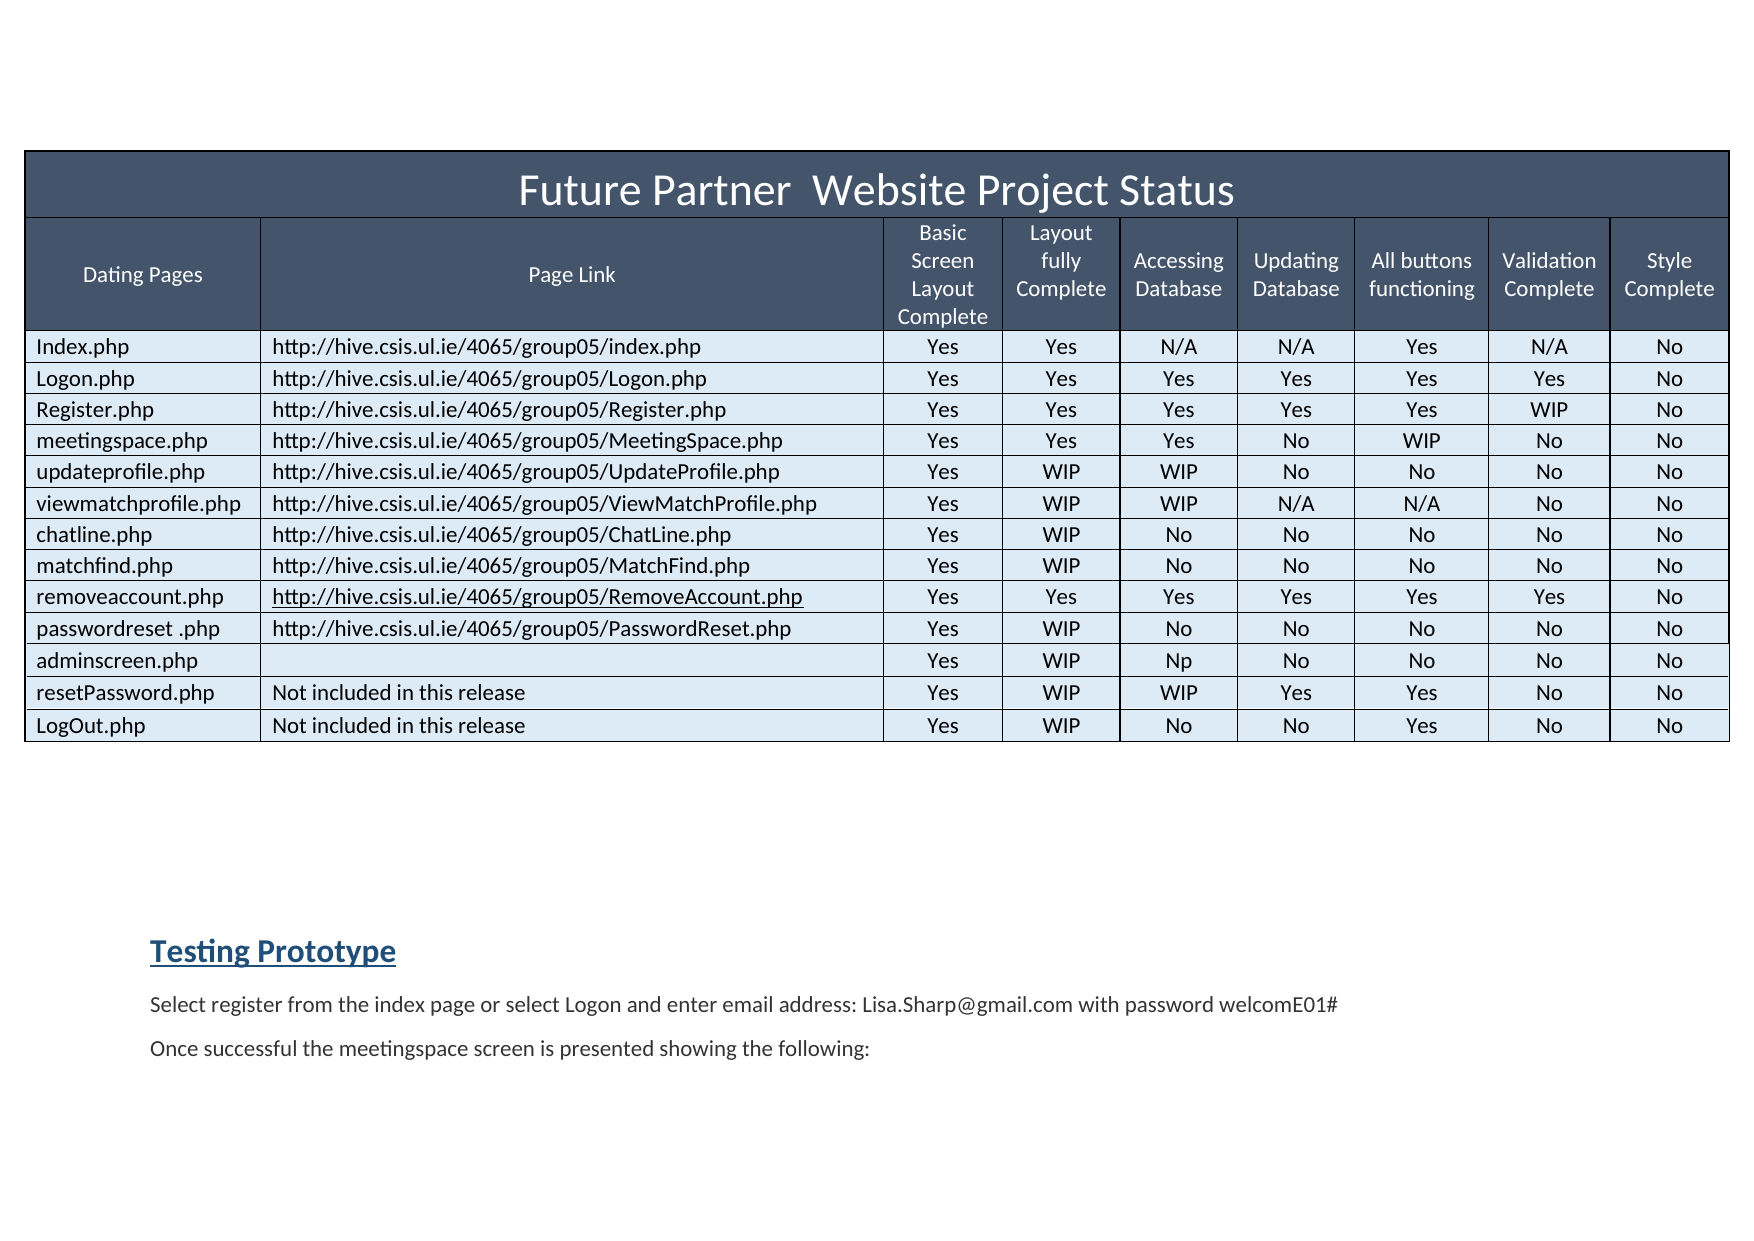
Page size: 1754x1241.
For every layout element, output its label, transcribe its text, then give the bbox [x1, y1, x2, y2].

table_cell WIP [1355, 425, 1488, 455]
table_cell No [1611, 331, 1728, 362]
table_cell Yes [884, 394, 1002, 424]
table_cell Yes [1121, 581, 1237, 612]
table_cell N/A [1238, 488, 1354, 518]
table_cell Yes [884, 331, 1002, 362]
table_cell WIP [1489, 394, 1609, 424]
table_cell Yes [1003, 581, 1119, 612]
table_cell http://hive.csis.ul.ie/4065/group05/UpdateProfile.php [261, 456, 883, 487]
table_cell Yes [1121, 425, 1237, 455]
table_cell chatline.php [26, 519, 260, 549]
table_cell No [1355, 519, 1488, 549]
table_cell No [1238, 613, 1354, 643]
table_cell WIP [1121, 677, 1237, 708]
table_cell http://hive.csis.ul.ie/4065/group05/index.php [261, 331, 883, 362]
table_cell No [1121, 550, 1237, 580]
table_cell Yes [1238, 363, 1354, 393]
table_cell Np [1121, 644, 1237, 676]
table_cell N/A [1489, 331, 1609, 362]
table_cell Page Link [261, 218, 883, 330]
table_cell No [1121, 519, 1237, 549]
table_cell http://hive.csis.ul.ie/4065/group05/PasswordReset.php [261, 613, 883, 643]
table_cell resetPassword.php [26, 677, 260, 708]
table_cell [261, 644, 883, 676]
table_cell N/A [1121, 331, 1237, 362]
table_header Future Partner Website Project Status [26, 152, 1728, 217]
table_cell Yes [1355, 581, 1488, 612]
table_cell Index.php [26, 331, 260, 362]
table_cell N/A [1238, 331, 1354, 362]
table_cell WIP [1003, 644, 1119, 676]
table_cell adminscreen.php [26, 644, 260, 676]
table_cell Yes [1121, 394, 1237, 424]
table_cell No [1489, 613, 1609, 643]
table_cell Yes [884, 613, 1002, 643]
table_cell Yes [1355, 394, 1488, 424]
table_cell Yes [884, 581, 1002, 612]
table_cell Yes [1238, 581, 1354, 612]
table_cell No [1489, 456, 1609, 487]
table_cell Layout fully Complete [1003, 218, 1119, 330]
table_cell WIP [1003, 613, 1119, 643]
table_cell No [1355, 550, 1488, 580]
table_cell No [1611, 550, 1728, 580]
table_cell No [1611, 519, 1728, 549]
table_cell Yes [884, 425, 1002, 455]
table_cell Yes [1121, 363, 1237, 393]
table_cell No [1489, 550, 1609, 580]
text Testing Prototype [150, 930, 1604, 971]
table_cell No [1355, 644, 1488, 676]
table_cell Yes [884, 644, 1002, 676]
table_cell No [1238, 519, 1354, 549]
table_cell Yes [884, 550, 1002, 580]
table_cell Not included in this release [261, 677, 883, 708]
table_cell No [1489, 677, 1609, 708]
table_cell removeaccount.php [26, 581, 260, 612]
table_cell Yes [884, 710, 1002, 741]
table_cell Updating Database [1238, 218, 1354, 330]
table_cell Yes [884, 677, 1002, 708]
table_cell http://hive.csis.ul.ie/4065/group05/RemoveAccount.php [261, 581, 883, 612]
table_cell No [1611, 676, 1729, 708]
table_cell WIP [1003, 677, 1119, 708]
table_cell No [1238, 456, 1354, 487]
table_cell All buttons functioning [1355, 218, 1488, 330]
table_cell Basic Screen Layout Complete [884, 218, 1002, 330]
table_cell No [1238, 644, 1354, 676]
table_cell updateprofile.php [26, 456, 260, 487]
table_cell Yes [1355, 331, 1488, 362]
table_cell No [1611, 456, 1728, 487]
table_cell Yes [1003, 331, 1119, 362]
table_cell Logon.php [26, 363, 260, 393]
text Once successful the meetingspace screen is presented showing the following: [150, 1034, 1604, 1062]
table_cell WIP [1003, 710, 1119, 741]
text Select register from the index page or select Logon and enter email address: Lisa.Sharp@gmail.com with password welcomE01# [150, 990, 1604, 1018]
table_cell No [1121, 710, 1237, 741]
table_cell http://hive.csis.ul.ie/4065/group05/ChatLine.php [261, 519, 883, 549]
table_cell No [1489, 488, 1609, 518]
table_cell No [1489, 710, 1609, 741]
table_cell Register.php [26, 394, 260, 424]
table_cell No [1355, 613, 1488, 643]
table_cell No [1611, 488, 1728, 518]
table_cell Dating Pages [26, 218, 260, 330]
table_cell http://hive.csis.ul.ie/4065/group05/MeetingSpace.php [261, 425, 883, 455]
table_cell Yes [1003, 363, 1119, 393]
table_cell Yes [884, 488, 1002, 518]
table_cell No [1611, 394, 1728, 424]
table_cell No [1121, 613, 1237, 643]
table_cell No [1611, 613, 1728, 643]
table_cell WIP [1121, 456, 1237, 487]
table_cell Style Complete [1611, 218, 1728, 330]
table_cell No [1489, 519, 1609, 549]
table_cell No [1238, 710, 1354, 741]
table_cell http://hive.csis.ul.ie/4065/group05/ViewMatchProfile.php [261, 488, 883, 518]
table_cell Yes [1355, 677, 1488, 708]
table_cell Not included in this release [261, 710, 883, 741]
table_cell No [1238, 550, 1354, 580]
table_cell http://hive.csis.ul.ie/4065/group05/Register.php [261, 394, 883, 424]
table_cell passwordreset .php [26, 613, 260, 643]
table_cell Yes [884, 456, 1002, 487]
table_cell meetingspace.php [26, 425, 260, 455]
table_cell No [1611, 709, 1729, 741]
table_cell Yes [884, 363, 1002, 393]
table_cell No [1355, 456, 1488, 487]
table_cell matchfind.php [26, 550, 260, 580]
table_cell Yes [884, 519, 1002, 549]
table_cell No [1489, 425, 1609, 455]
table_cell Validation Complete [1489, 218, 1609, 330]
table_cell Yes [1355, 710, 1488, 741]
table_cell viewmatchprofile.php [26, 488, 260, 518]
table_cell No [1611, 425, 1728, 455]
table_cell WIP [1003, 550, 1119, 580]
table_cell Yes [1238, 677, 1354, 708]
table_cell No [1611, 644, 1729, 676]
table_cell Yes [1238, 394, 1354, 424]
table_cell Yes [1003, 425, 1119, 455]
table_cell Accessing Database [1121, 218, 1237, 330]
table_cell No [1489, 644, 1609, 676]
table_cell http://hive.csis.ul.ie/4065/group05/MatchFind.php [261, 550, 883, 580]
table_cell No [1611, 581, 1728, 612]
table_cell No [1238, 425, 1354, 455]
table_cell Yes [1489, 581, 1609, 612]
table_cell LogOut.php [26, 710, 260, 741]
table_cell Yes [1355, 363, 1488, 393]
table_cell WIP [1003, 519, 1119, 549]
table_cell http://hive.csis.ul.ie/4065/group05/Logon.php [261, 363, 883, 393]
table_cell N/A [1355, 488, 1488, 518]
table_cell WIP [1003, 456, 1119, 487]
table_cell Yes [1003, 394, 1119, 424]
table_cell No [1611, 363, 1728, 393]
table_cell WIP [1121, 488, 1237, 518]
table_cell WIP [1003, 488, 1119, 518]
table_cell Yes [1489, 363, 1609, 393]
